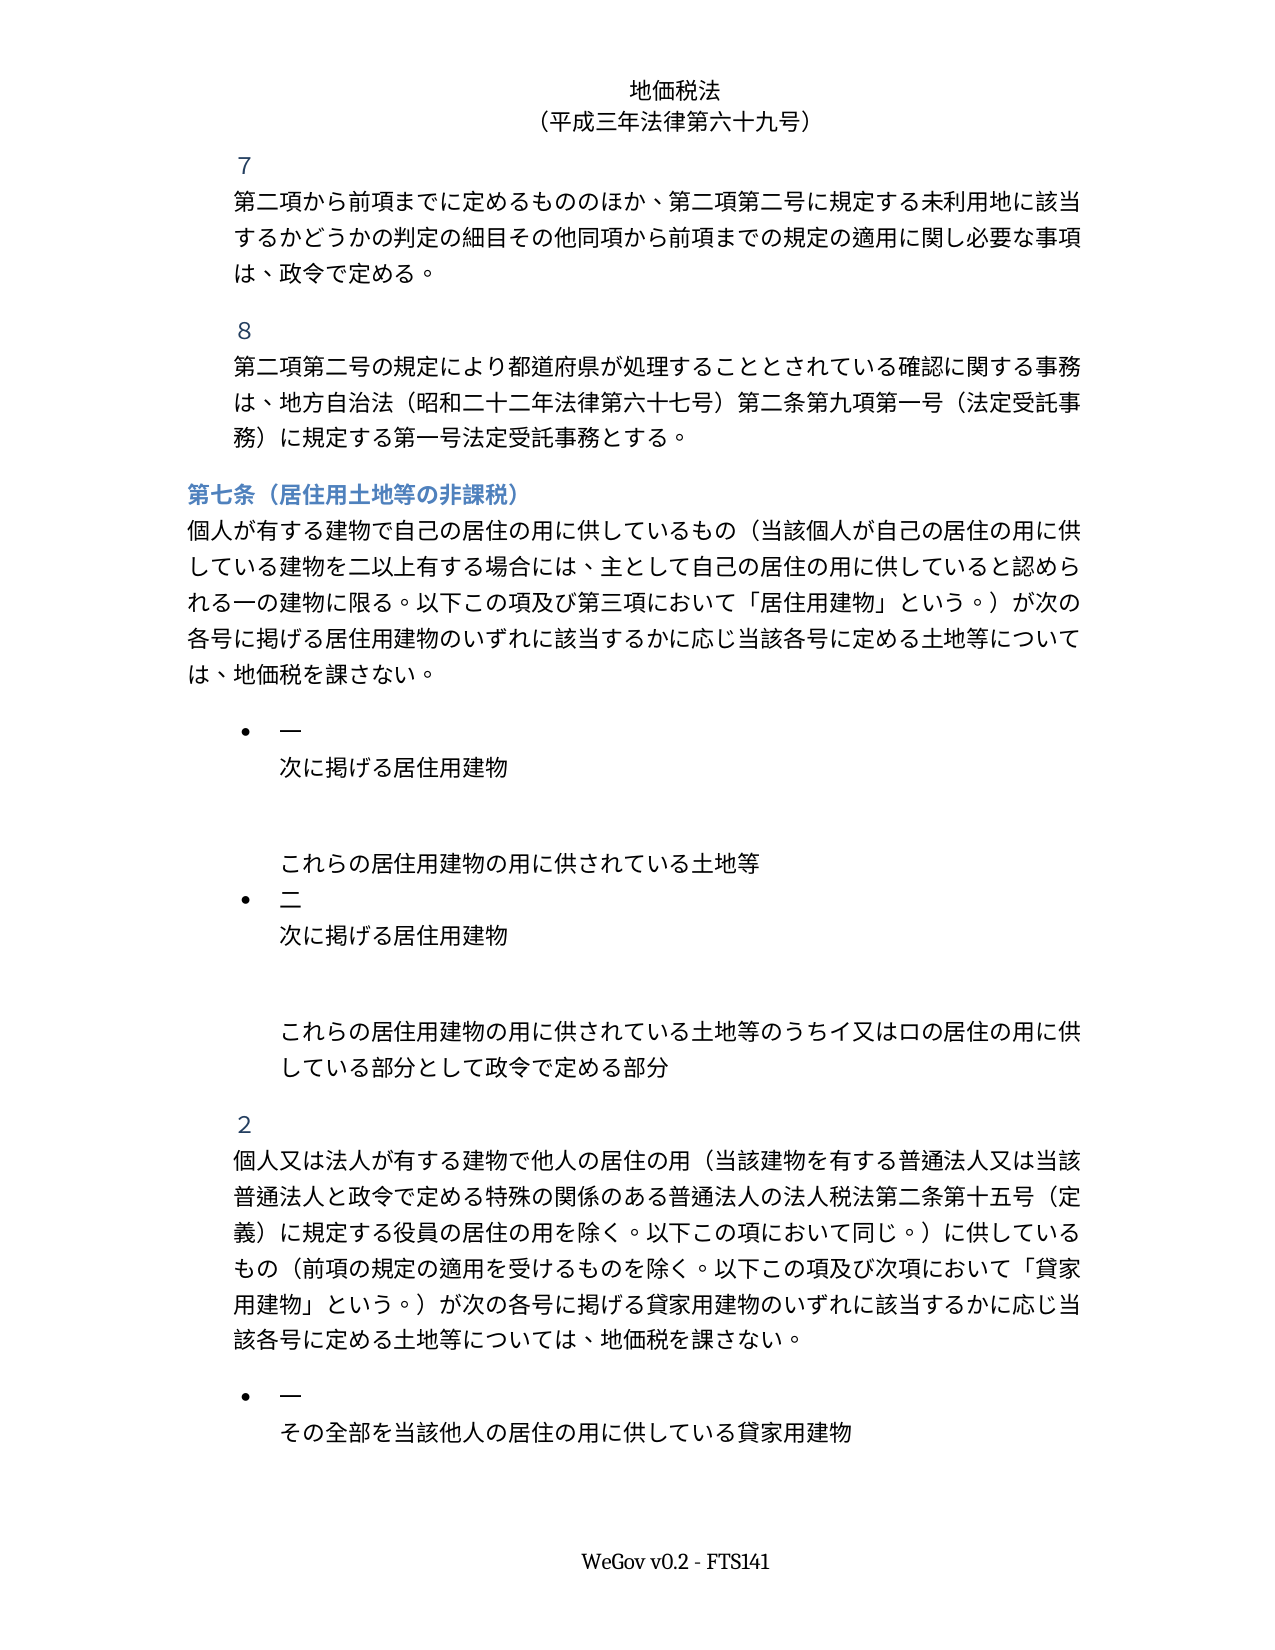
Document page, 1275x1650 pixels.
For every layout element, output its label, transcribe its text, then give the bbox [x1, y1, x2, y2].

list 一 次に掲げる居住用建物 これらの居住用建物の用に供されている土地等 [242, 716, 1087, 879]
subtitle ８ [233, 314, 1087, 346]
list 二 次に掲げる居住用建物 これらの居住用建物の用に供されている土地等のうちイ又はロの居住の用に供している部分として政令で定める部分 [242, 884, 1087, 1083]
subtitle ２ [233, 1109, 1087, 1140]
subtitle 第七条（居住用土地等の非課税） [187, 479, 1087, 510]
text 個人又は法人が有する建物で他人の居住の用（当該建物を有する普通法人又は当該普通法人と政令で定める特殊の関係のある普通法人の法人税法第二条第十五号（定義）に規定する役員の居住の用を除く。以下この項において同じ。）に供しているもの（前項の規定の適用を受けるものを除く。以下この項及び次項において「貸家用建物」という。）が次の各号に掲げる貸家用建物のいずれに該当するかに応じ当該各号に定める土地等については、地価税を課さない。 [233, 1145, 1087, 1356]
subtitle ７ [233, 150, 1087, 181]
list 一 その全部を当該他人の居住の用に供している貸家用建物 当該貸家用建物の用に供されている土地等 [242, 1381, 1087, 1479]
text 第二項第二号の規定により都道府県が処理することとされている確認に関する事務は、地方自治法（昭和二十二年法律第六十七号）第二条第九項第一号（法定受託事務）に規定する第一号法定受託事務とする。 [233, 351, 1087, 454]
text 第二項から前項までに定めるもののほか、第二項第二号に規定する未利用地に該当するかどうかの判定の細目その他同項から前項までの規定の適用に関し必要な事項は、政令で定める。 [233, 186, 1087, 289]
text 個人が有する建物で自己の居住の用に供しているもの（当該個人が自己の居住の用に供している建物を二以上有する場合には、主として自己の居住の用に供していると認められる一の建物に限る。以下この項及び第三項において「居住用建物」という。）が次の各号に掲げる居住用建物のいずれに該当するかに応じ当該各号に定める土地等については、地価税を課さない。 [187, 515, 1087, 690]
